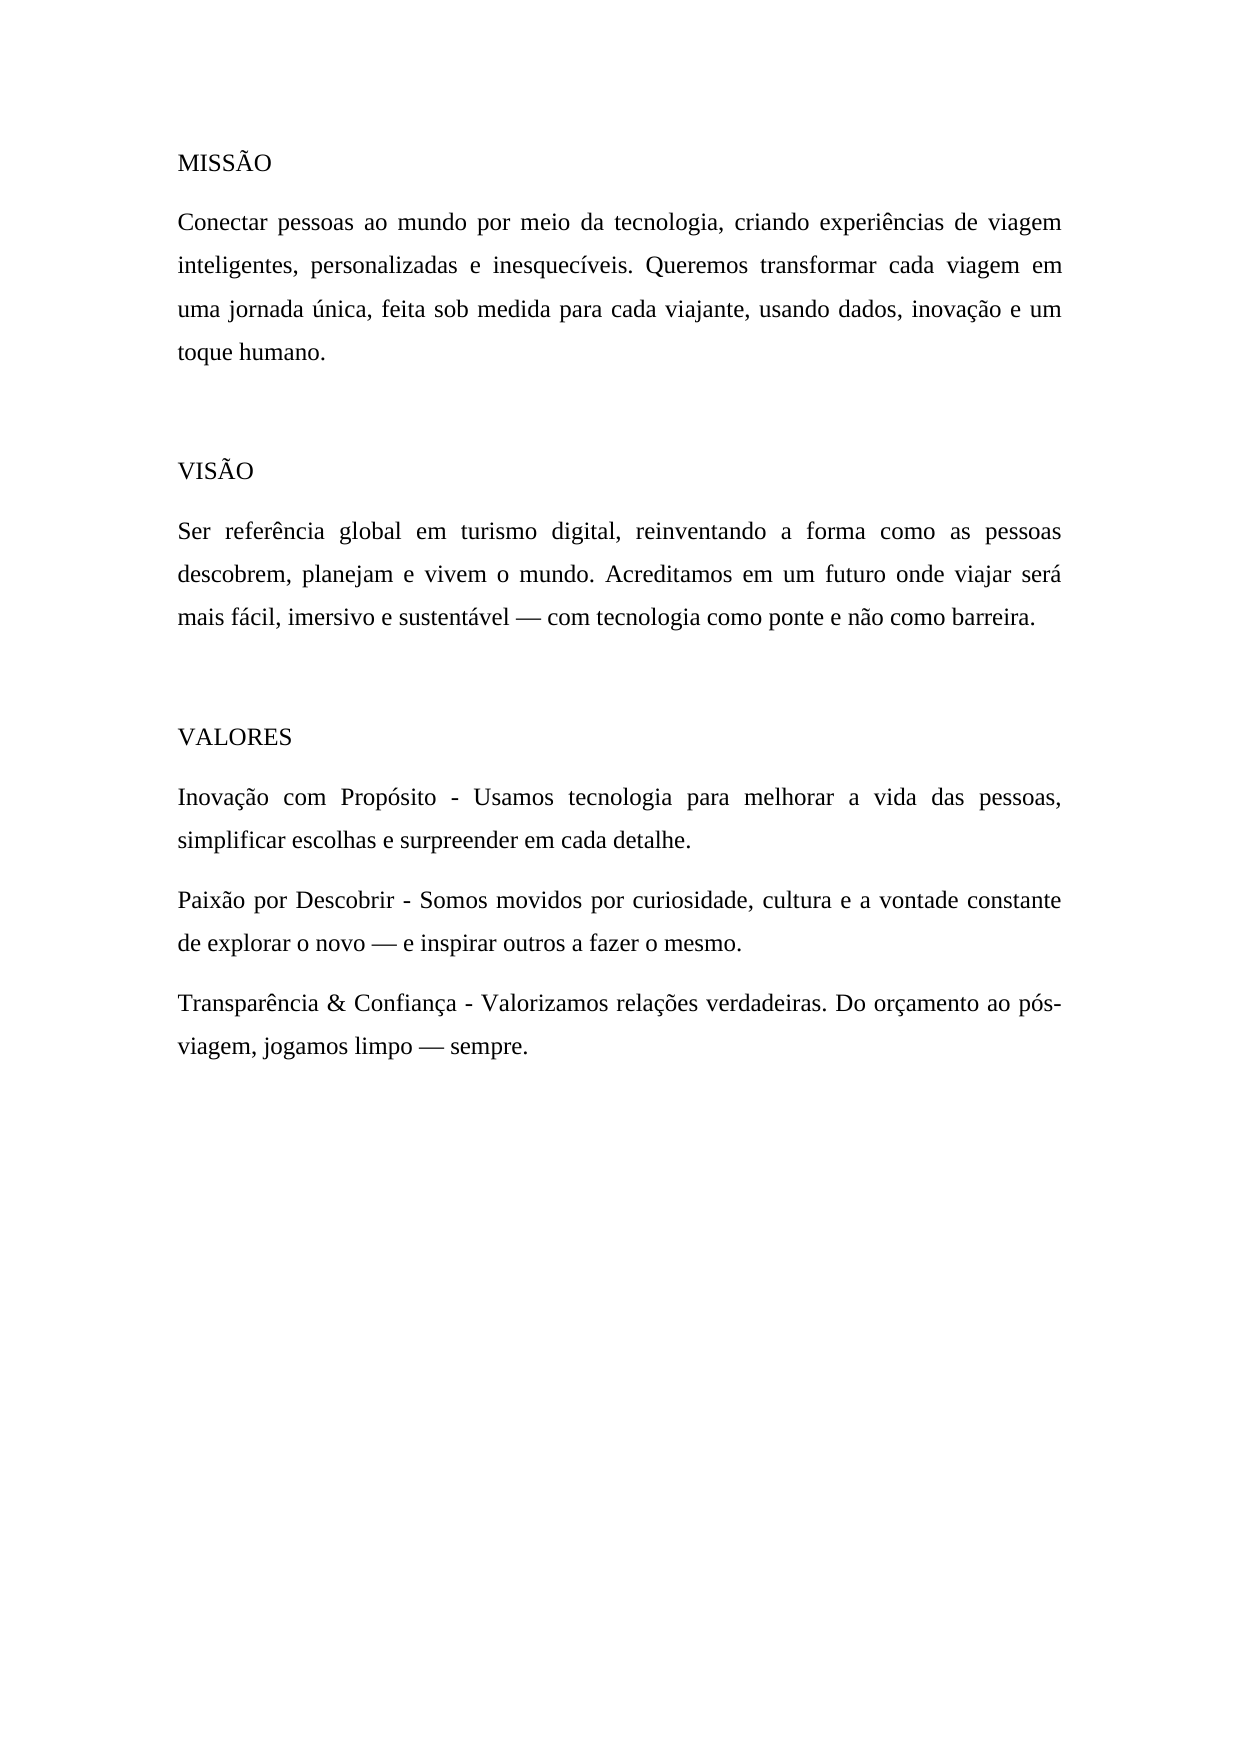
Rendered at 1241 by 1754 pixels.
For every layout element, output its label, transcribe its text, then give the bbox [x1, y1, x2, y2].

text Transparência & Confiança - Valorizamos relações verdadeiras. Do orçamento ao pós-viagem, jogamos limpo — sempre. [177, 988, 1063, 1059]
text Paixão por Descobrir - Somos movidos por curiosidade, cultura e a vontade constante de explorar o novo — e inspirar outros a fazer o mesmo. [177, 885, 1063, 957]
text Inovação com Propósito - Usamos tecnologia para melhorar a vida das pessoas, simplificar escolhas e surpreender em cada detalhe. [177, 782, 1063, 854]
text MISSÃO [177, 148, 1063, 176]
text Conectar pessoas ao mundo por meio da tecnologia, criando experiências de viagem inteligentes, personalizadas e inesquecíveis. Queremos transformar cada viagem em uma jornada única, feita sob medida para cada viajante, usando dados, inovação e um toque humano. [177, 207, 1063, 366]
text Ser referência global em turismo digital, reinventando a forma como as pessoas descobrem, planejam e vivem o mundo. Acreditamos em um futuro onde viajar será mais fácil, imersivo e sustentável — com tecnologia como ponte e não como barreira. [177, 516, 1063, 631]
text VISÃO [177, 456, 1063, 485]
text VALORES [177, 722, 1063, 751]
